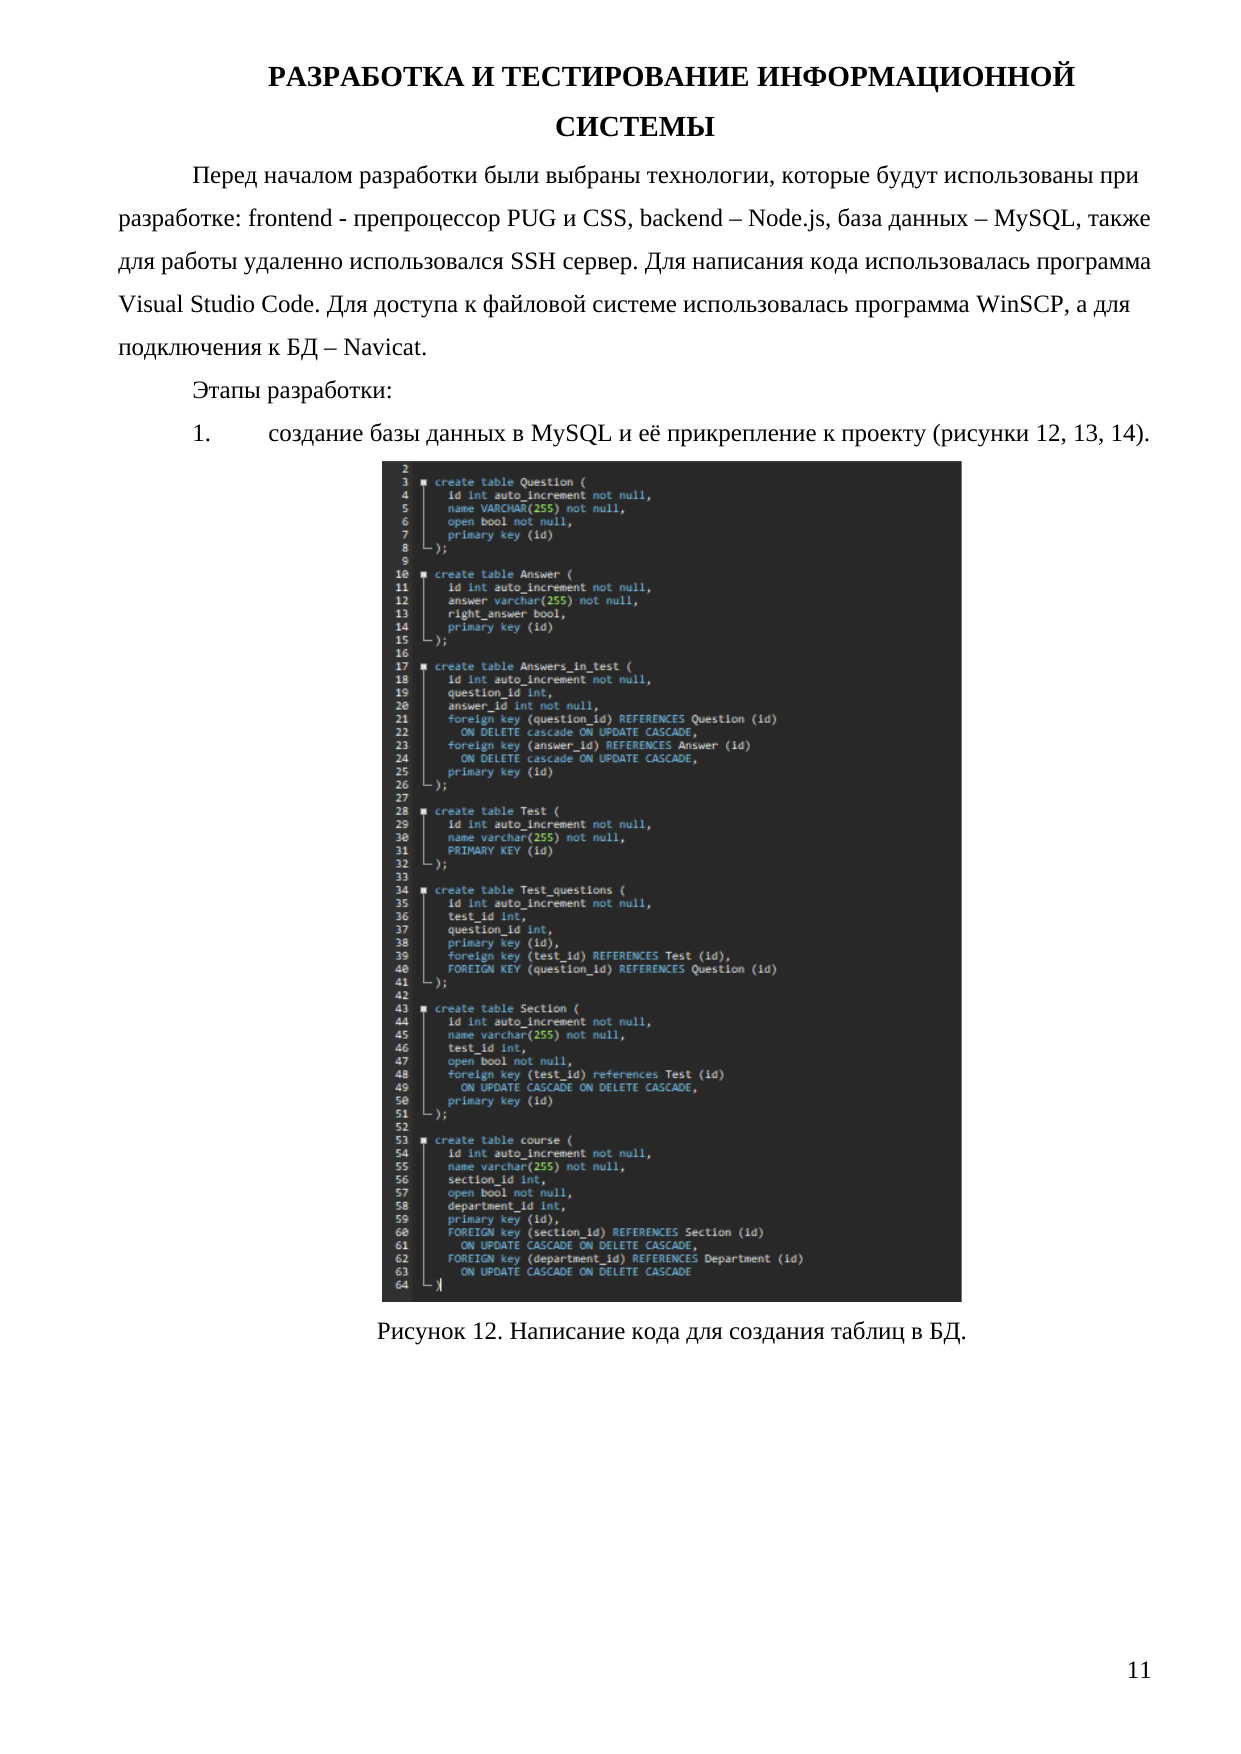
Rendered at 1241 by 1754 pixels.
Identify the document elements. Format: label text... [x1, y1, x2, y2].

list создание базы данных в MySQL и её прикрепление к проекту (рисунки 12, 13, 14). [118, 418, 1152, 447]
text Перед началом разработки были выбраны технологии, которые будут использованы при разработке: frontend - препроцессор PUG и CSS, backend – Node.js, база данных – MySQL, также для работы удаленно использовался SSH сервер. Для написания кода использовалась программа Visual Studio Code. Для доступа к файловой системе использовалась программа WinSCP, а для подключения к БД – Navicat. [118, 160, 1152, 361]
text Рисунок 12. Написание кода для создания таблиц в БД. [118, 1316, 1152, 1344]
text Этапы разработки: [118, 375, 1152, 404]
picture [382, 461, 962, 1302]
subtitle РАЗРАБОТКА И ТЕСТИРОВАНИЕ ИНФОРМАЦИОННОЙ СИСТЕМЫ [118, 59, 1152, 143]
